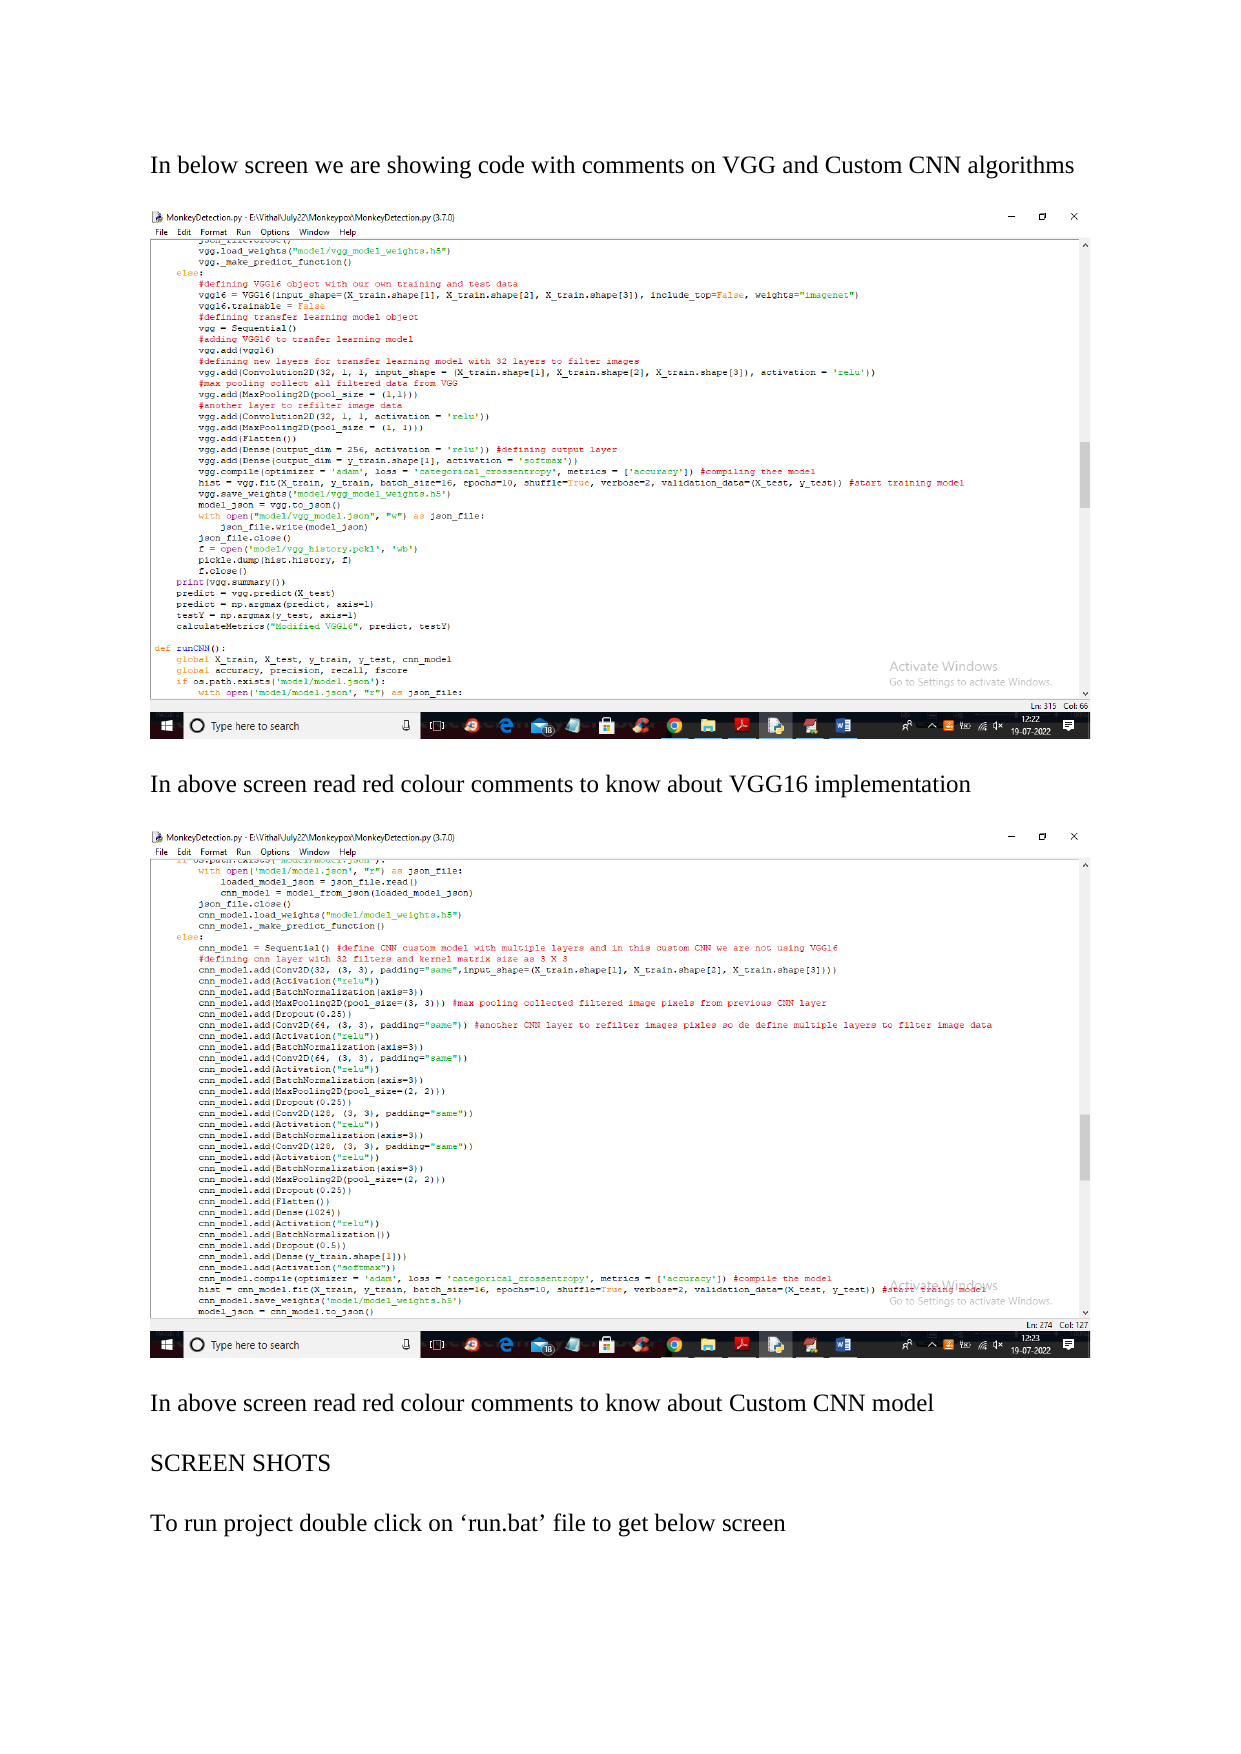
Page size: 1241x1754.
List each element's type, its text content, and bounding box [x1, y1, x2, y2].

picture [150, 209, 1091, 739]
text To run project double click on ‘run.bat’ file to get below screen [150, 1508, 1090, 1537]
text SCREEN SHOTS [150, 1448, 1090, 1477]
picture [150, 829, 1091, 1358]
text In below screen we are showing code with comments on VGG and Custom CNN algorithms [150, 150, 1090, 179]
text In above screen read red colour comments to know about Custom CNN model [150, 1388, 1090, 1417]
text In above screen read red colour comments to know about VGG16 implementation [150, 769, 1090, 798]
